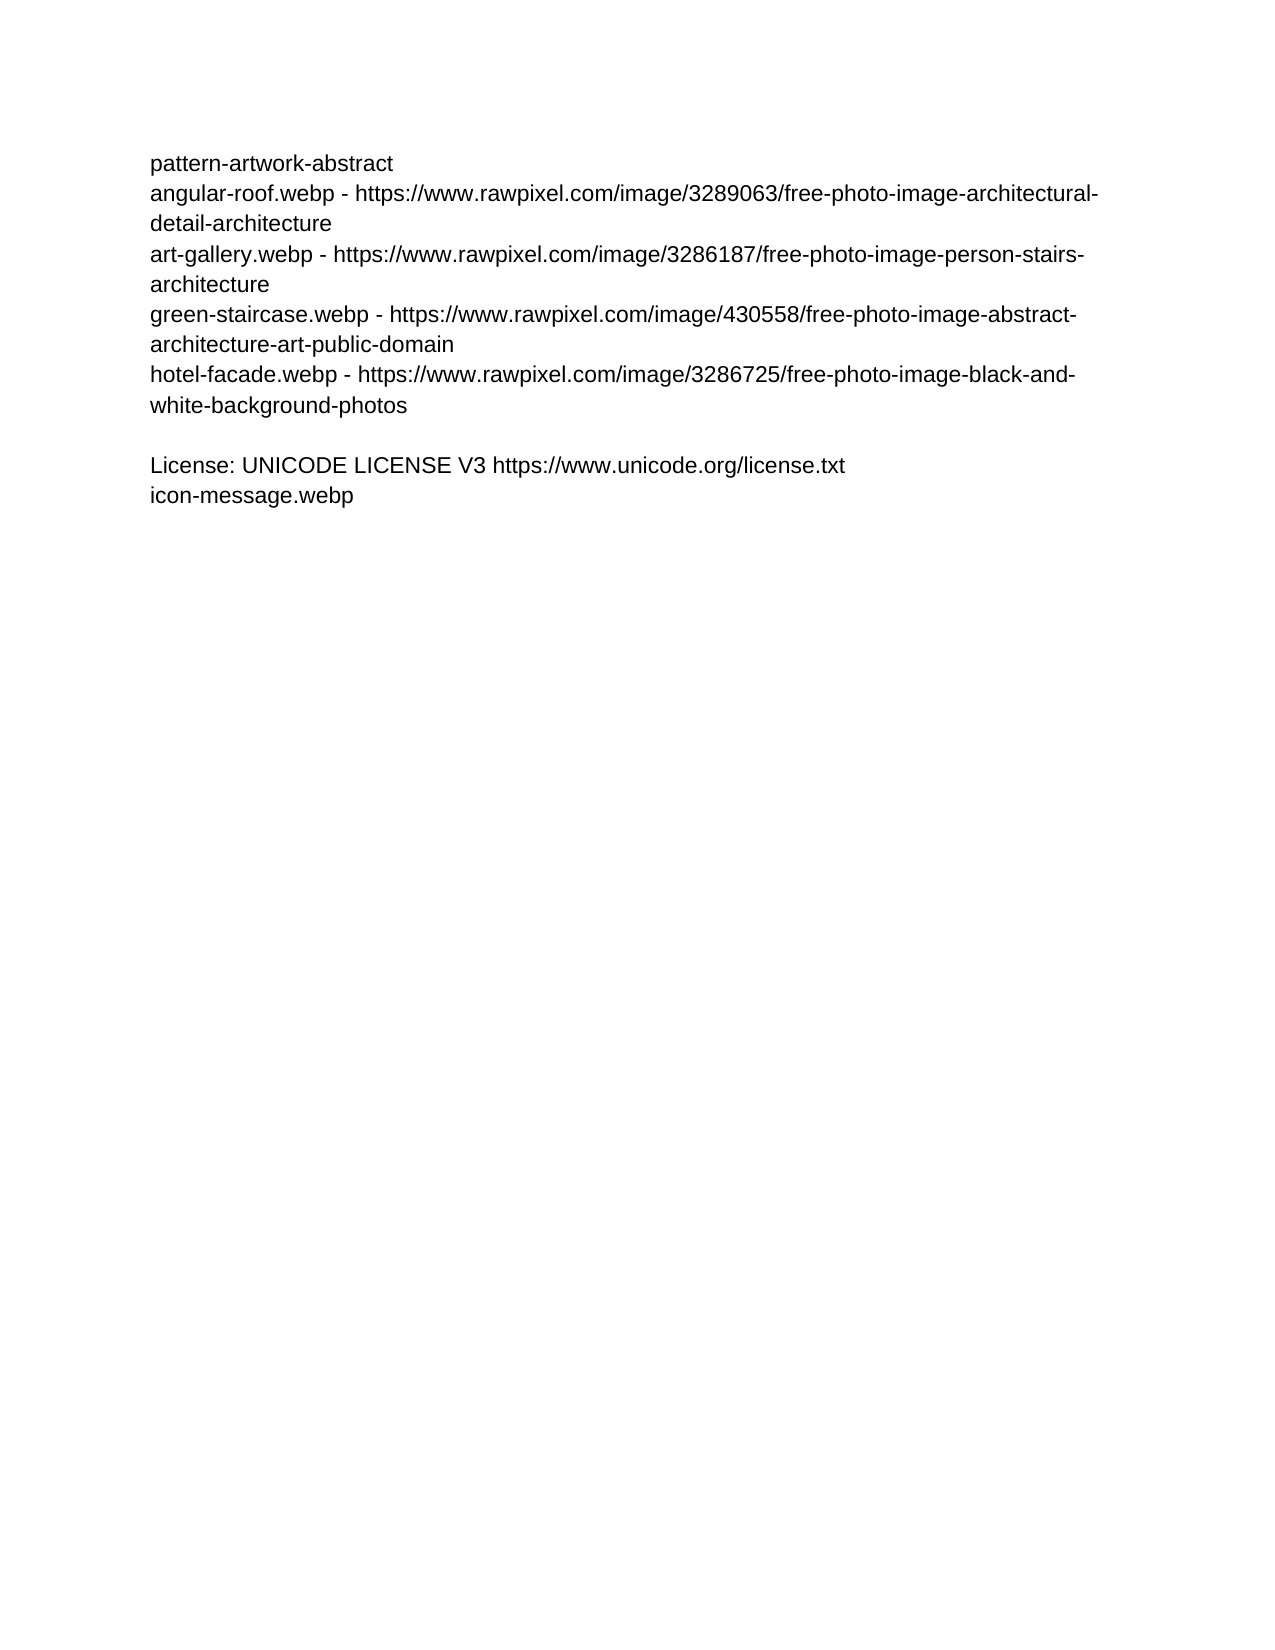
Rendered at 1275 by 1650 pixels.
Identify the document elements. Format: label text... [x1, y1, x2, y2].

text green-staircase.webp - https://www.rawpixel.com/image/430558/free-photo-image-abstract-architecture-art-public-domain [150, 301, 1125, 358]
text icon-message.webp [150, 482, 1125, 509]
text hotel-facade.webp - https://www.rawpixel.com/image/3286725/free-photo-image-black-and-white-background-photos [150, 361, 1125, 418]
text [150, 150, 1125, 176]
text License: UNICODE LICENSE V3 https://www.unicode.org/license.txt [150, 452, 1125, 478]
text angular-roof.webp - https://www.rawpixel.com/image/3289063/free-photo-image-architectural-detail-architecture [150, 180, 1125, 237]
text art-gallery.webp - https://www.rawpixel.com/image/3286187/free-photo-image-person-stairs-architecture [150, 241, 1125, 297]
